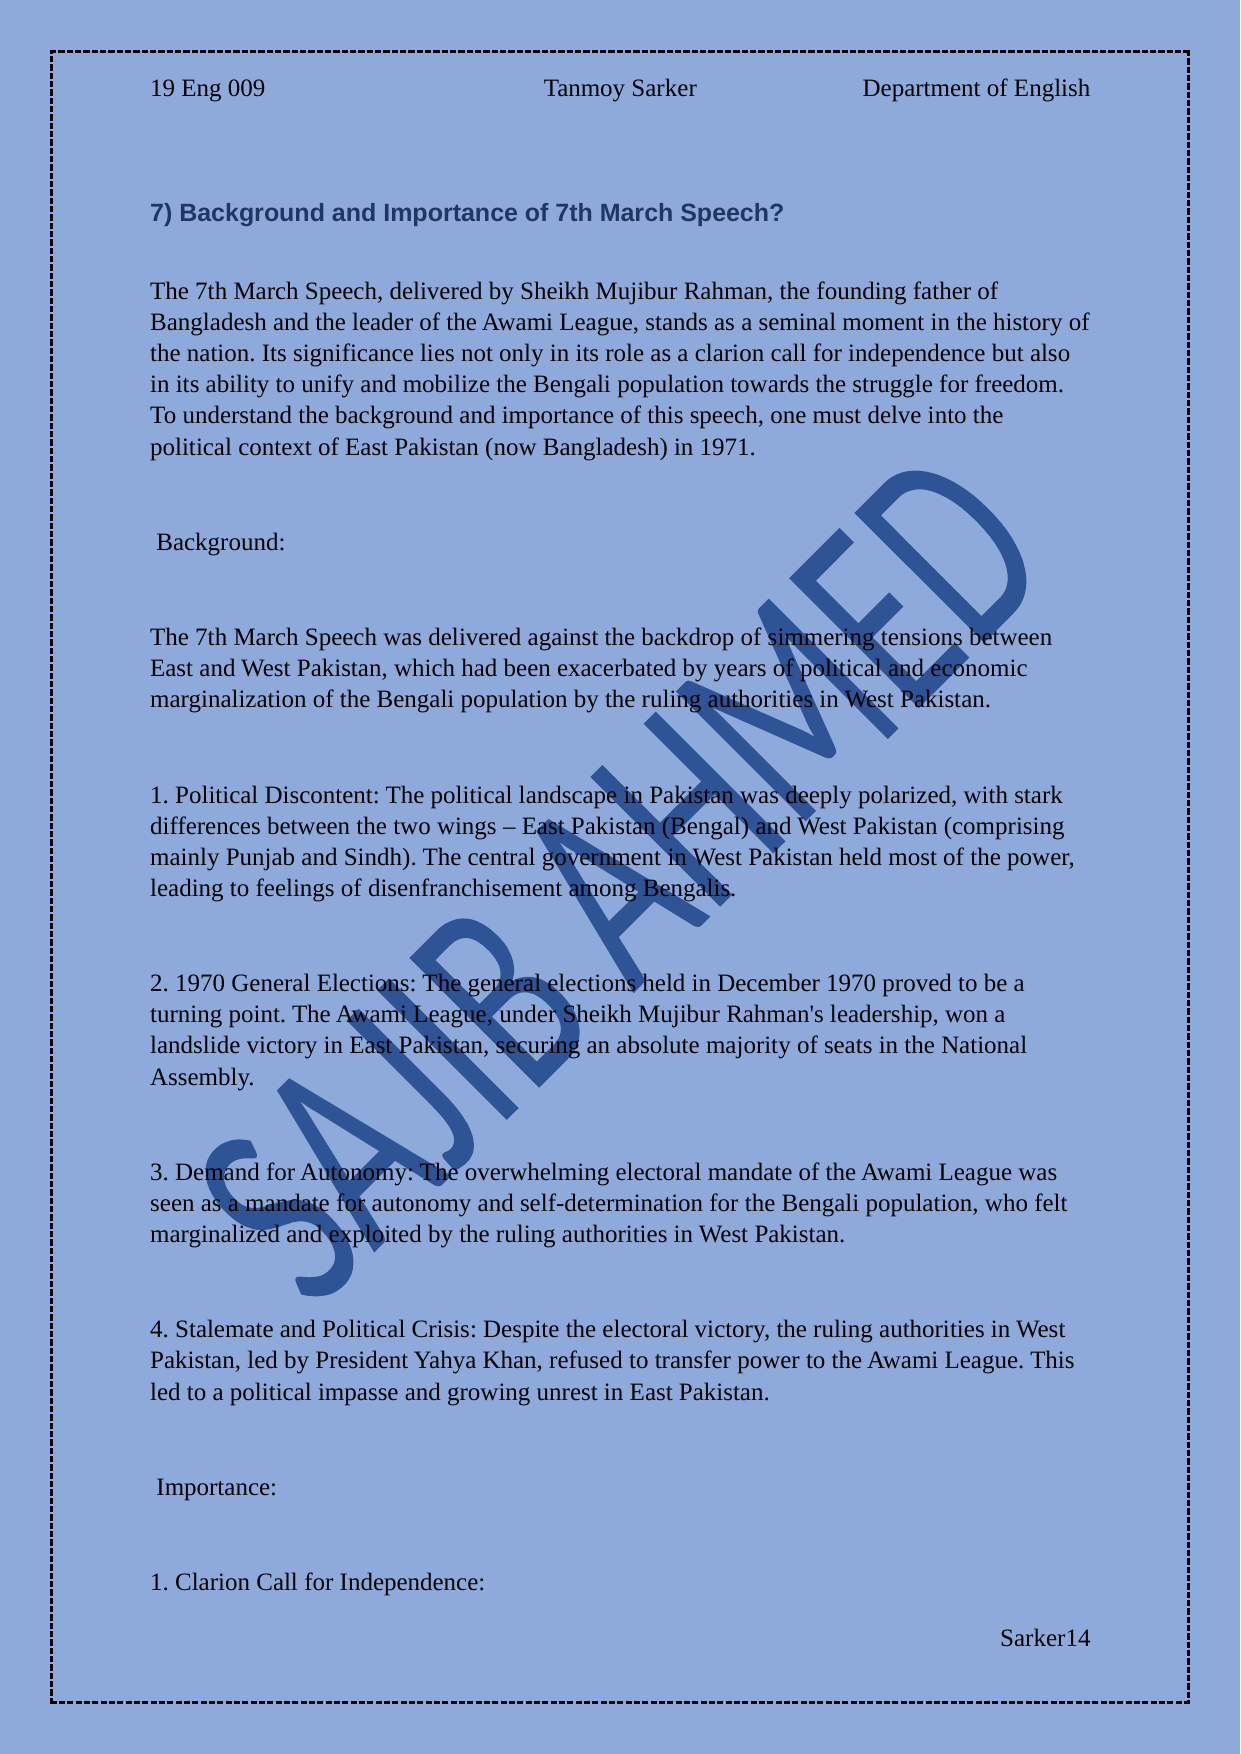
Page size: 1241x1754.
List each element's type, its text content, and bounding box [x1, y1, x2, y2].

text 1. Clarion Call for Independence: [150, 1567, 1090, 1596]
text 3. Demand for Autonomy: The overwhelming electoral mandate of the Awami League was seen as a mandate for autonomy and self-determination for the Bengali population, who felt marginalized and exploited by the ruling authorities in West Pakistan. [150, 1157, 1090, 1248]
text 2. 1970 General Elections: The general elections held in December 1970 proved to be a turning point. The Awami League, under Sheikh Mujibur Rahman's leadership, won a landslide victory in East Pakistan, securing an absolute majority of seats in the National Assembly. [150, 968, 1090, 1090]
text 1. Political Discontent: The political landscape in Pakistan was deeply polarized, with stark differences between the two wings – East Pakistan (Bengal) and West Pakistan (comprising mainly Punjab and Sindh). The central government in West Pakistan held most of the power, leading to feelings of disenfranchisement among Bengalis. [150, 780, 1090, 902]
subtitle 7) Background and Importance of 7th March Speech? [150, 198, 1090, 226]
text Background: [150, 527, 1090, 556]
text Importance: [150, 1472, 1090, 1501]
text The 7th March Speech was delivered against the backdrop of simmering tensions between East and West Pakistan, which had been exacerbated by years of political and economic marginalization of the Bengali population by the ruling authorities in West Pakistan. [150, 622, 1090, 713]
text 4. Stalemate and Political Crisis: Despite the electoral victory, the ruling authorities in West Pakistan, led by President Yahya Khan, refused to transfer power to the Awami League. This led to a political impasse and growing unrest in East Pakistan. [150, 1314, 1090, 1405]
text The 7th March Speech, delivered by Sheikh Mujibur Rahman, the founding father of Bangladesh and the leader of the Awami League, stands as a seminal moment in the history of the nation. Its significance lies not only in its role as a clarion call for independence but also in its ability to unify and mobilize the Bengali population towards the struggle for freedom. To understand the background and importance of this speech, one must delve into the political context of East Pakistan (now Bangladesh) in 1971. [150, 276, 1090, 460]
